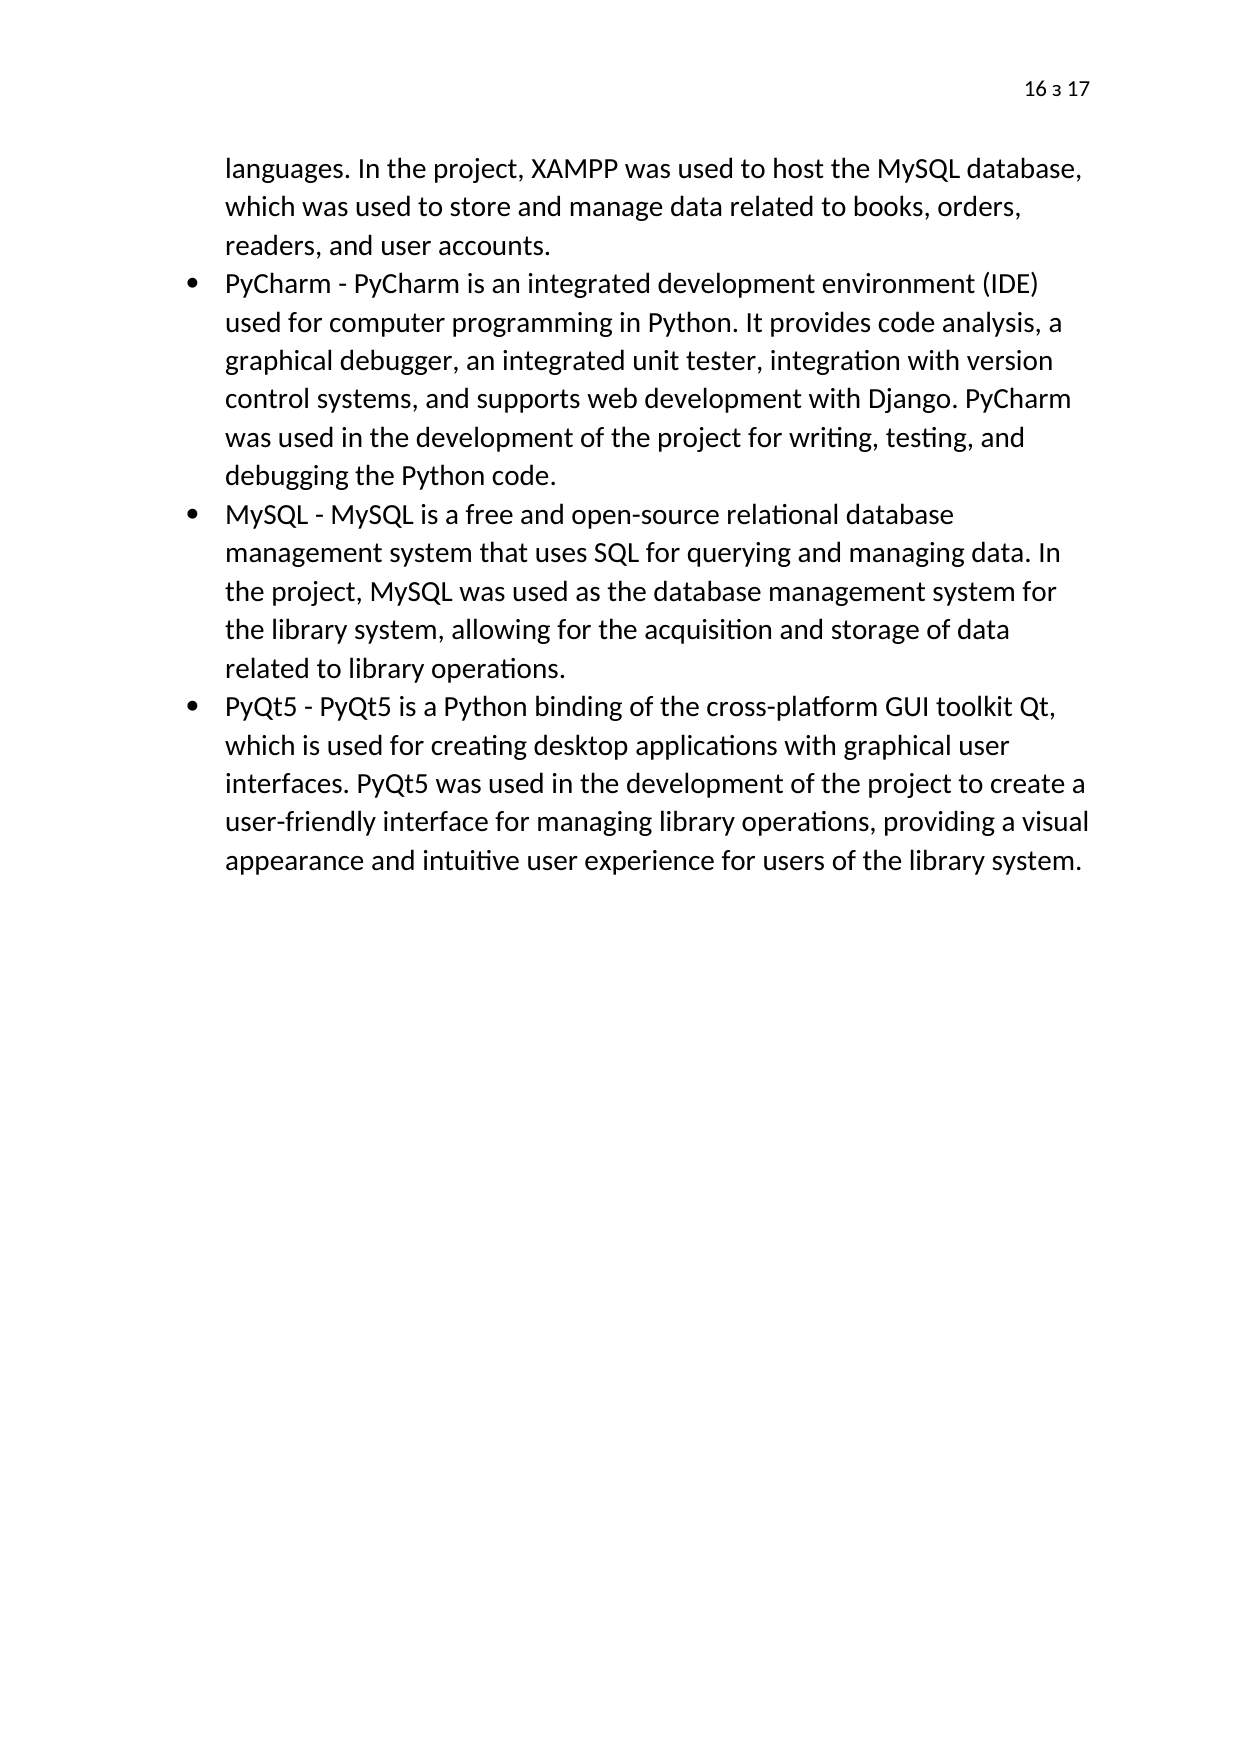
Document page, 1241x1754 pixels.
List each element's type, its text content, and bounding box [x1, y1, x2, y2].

list MySQL - MySQL is a free and open-source relational database management system that uses SQL for querying and managing data. In the project, MySQL was used as the database management system for the library system, allowing for the acquisition and storage of data related to library operations. [187, 496, 1090, 685]
list PyQt5 - PyQt5 is a Python binding of the cross-platform GUI toolkit Qt, which is used for creating desktop applications with graphical user interfaces. PyQt5 was used in the development of the project to create a user-friendly interface for managing library operations, providing a visual appearance and intuitive user experience for users of the library system. [187, 688, 1090, 877]
list PyCharm - PyCharm is an integrated development environment (IDE) used for computer programming in Python. It provides code analysis, a graphical debugger, an integrated unit tester, integration with version control systems, and supports web development with Django. PyCharm was used in the development of the project for writing, testing, and debugging the Python code. [187, 265, 1090, 493]
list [187, 150, 1090, 262]
